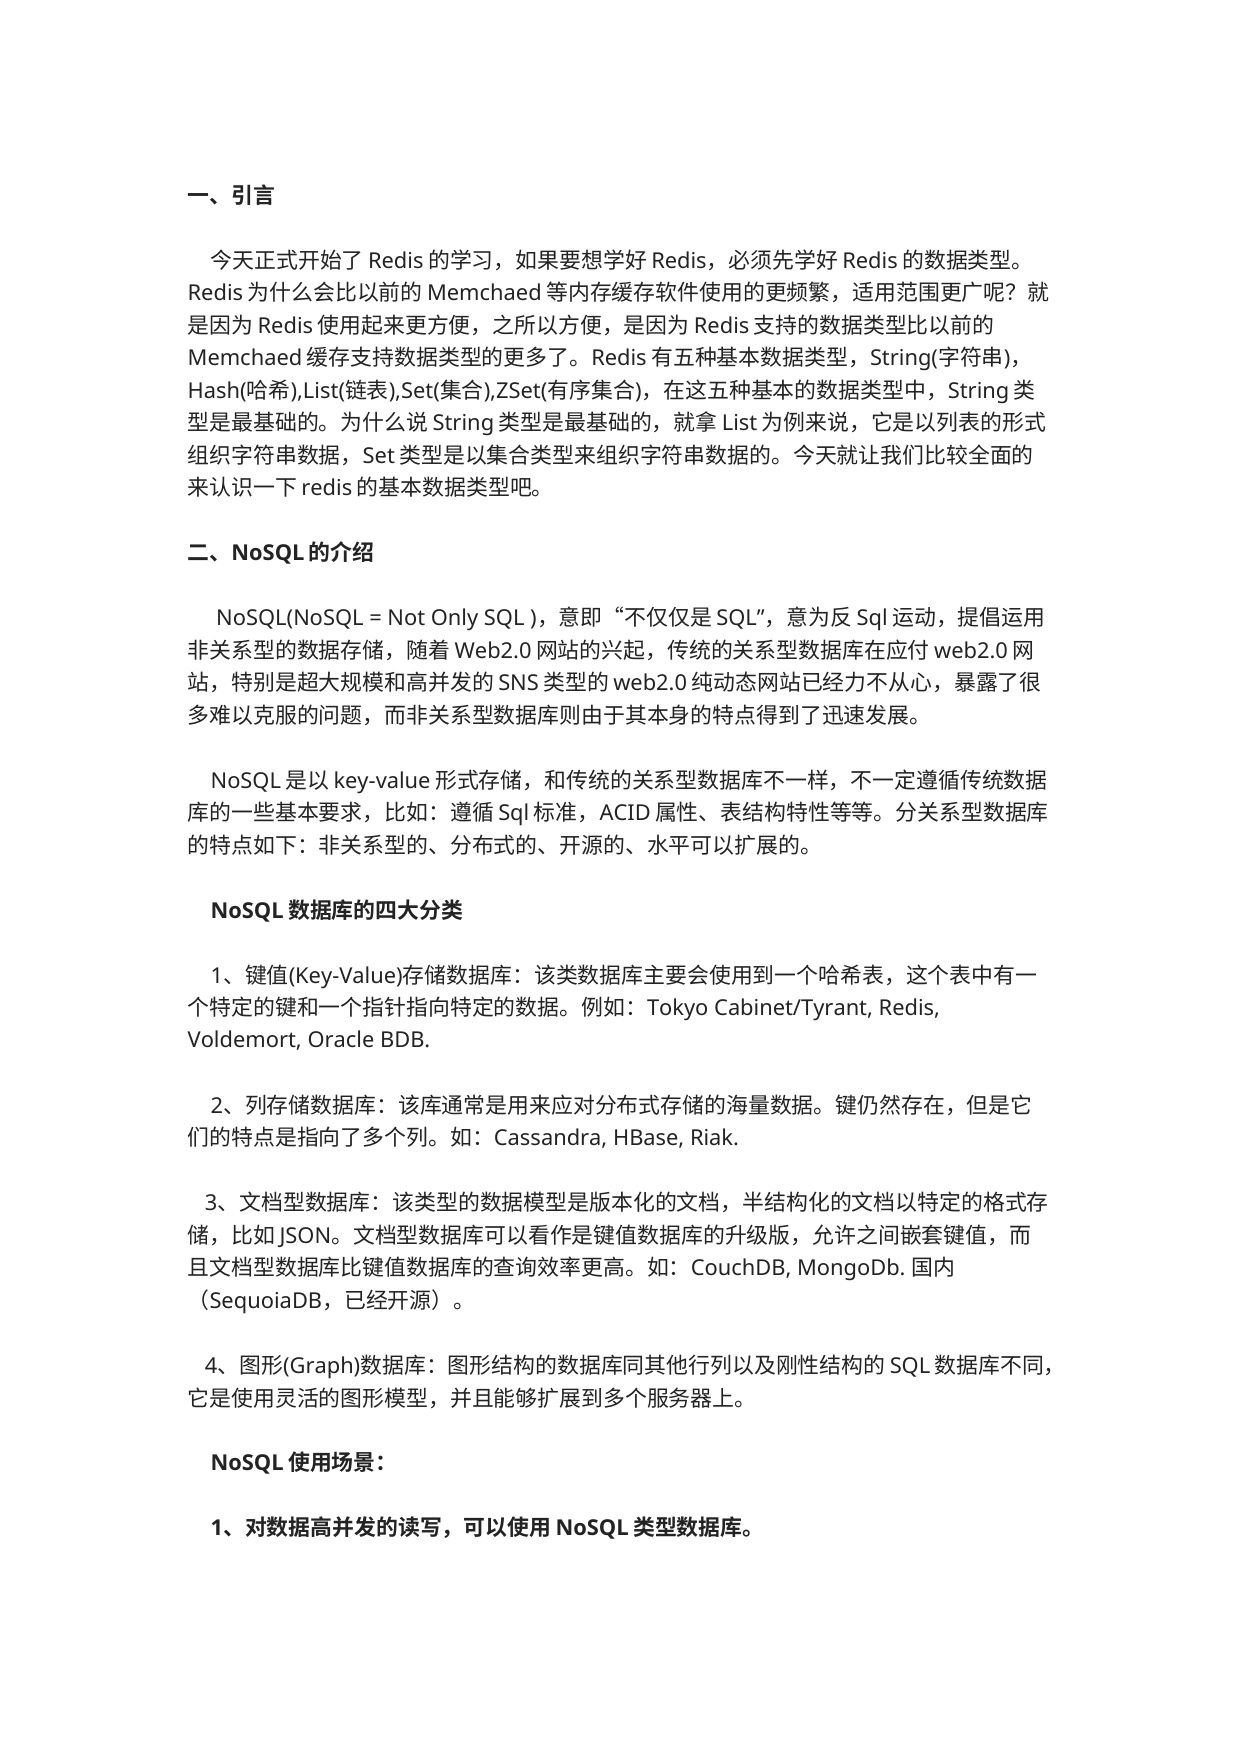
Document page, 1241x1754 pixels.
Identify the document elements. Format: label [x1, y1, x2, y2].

text [187, 178, 1053, 1543]
